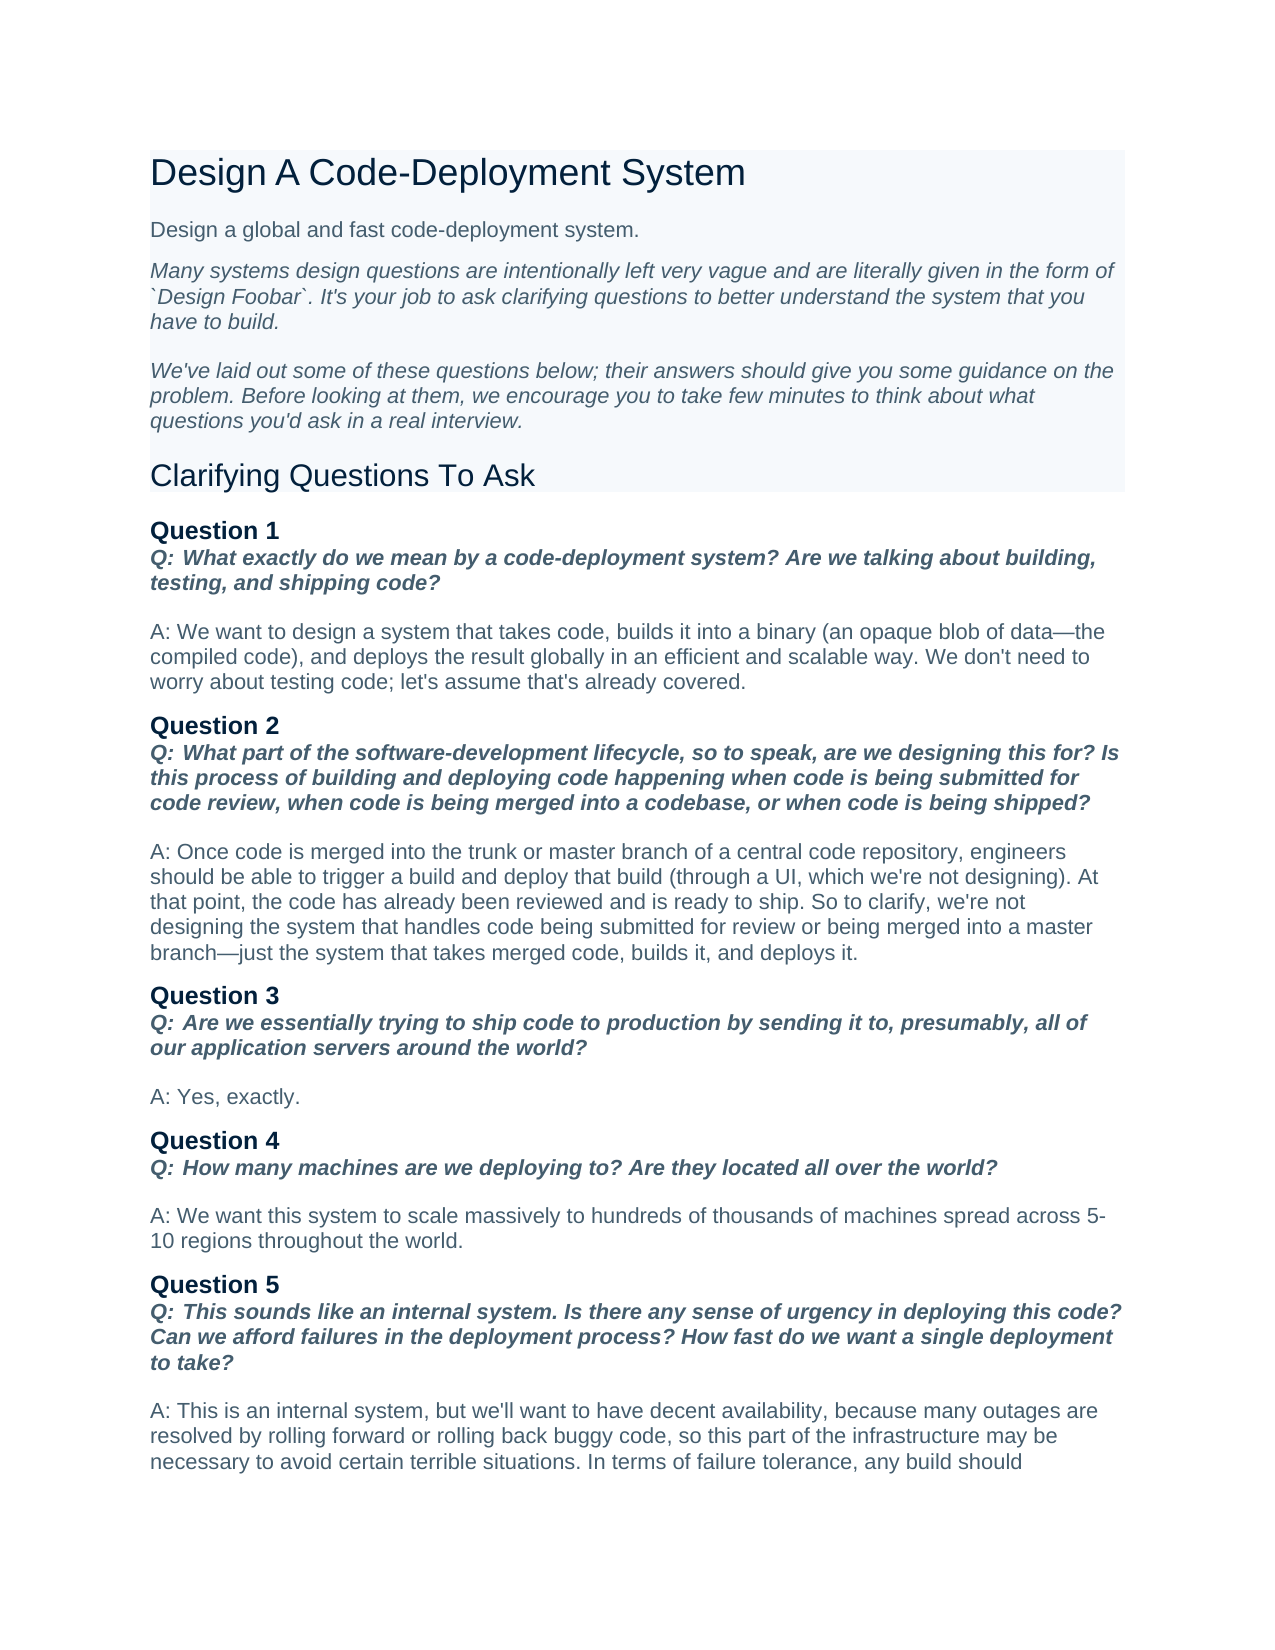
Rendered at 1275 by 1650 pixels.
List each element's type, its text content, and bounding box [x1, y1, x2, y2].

text Q: This sounds like an internal system. Is there any sense of urgency in deploying this code? Can we afford failures in the deployment process? How fast do we want a single deployment to take? [150, 1299, 1125, 1375]
text Question 3 [150, 981, 1125, 1010]
text A: Once code is merged into the trunk or master branch of a central code repository, engineers should be able to trigger a build and deploy that build (through a UI, which we're not designing). At that point, the code has already been reviewed and is ready to ship. So to clarify, we're not designing the system that handles code being submitted for review or being merged into a master branch—just the system that takes merged code, builds it, and deploys it. [150, 839, 1125, 965]
text Q: Are we essentially trying to ship code to production by sending it to, presumably, all of our application servers around the world? [150, 1010, 1125, 1061]
text Design A Code-Deployment System [150, 150, 1125, 193]
text Question 5 [150, 1270, 1125, 1299]
text A: We want this system to scale massively to hundreds of thousands of machines spread across 5-10 regions throughout the world. [150, 1203, 1125, 1254]
text Q: What part of the software-development lifecycle, so to speak, are we designing this for? Is this process of building and deploying code happening when code is being submitted for code review, when code is being merged into a codebase, or when code is being shipped? [150, 739, 1125, 815]
text Q: What exactly do we mean by a code-deployment system? Are we talking about building, testing, and shipping code? [150, 545, 1125, 595]
text Many systems design questions are intentionally left very vague and are literally given in the form of `Design Foobar`. It's your job to ask clarifying questions to better understand the system that you have to build. [150, 258, 1125, 334]
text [150, 1398, 1125, 1474]
text Question 2 [150, 711, 1125, 739]
text Clarifying Questions To Ask [150, 457, 1125, 492]
text Question 4 [150, 1126, 1125, 1154]
text A: Yes, exactly. [150, 1084, 1125, 1109]
text A: We want to design a system that takes code, builds it into a binary (an opaque blob of data—the compiled code), and deploys the result globally in an efficient and scalable way. We don't need to worry about testing code; let's assume that's already covered. [150, 618, 1125, 694]
text Design a global and fast code-deployment system. [150, 217, 1125, 242]
text We've laid out some of these questions below; their answers should give you some guidance on the problem. Before looking at them, we encourage you to take few minutes to think about what questions you'd ask in a real interview. [150, 357, 1125, 433]
text Question 1 [150, 516, 1125, 545]
text Q: How many machines are we deploying to? Are they located all over the world? [150, 1154, 1125, 1180]
